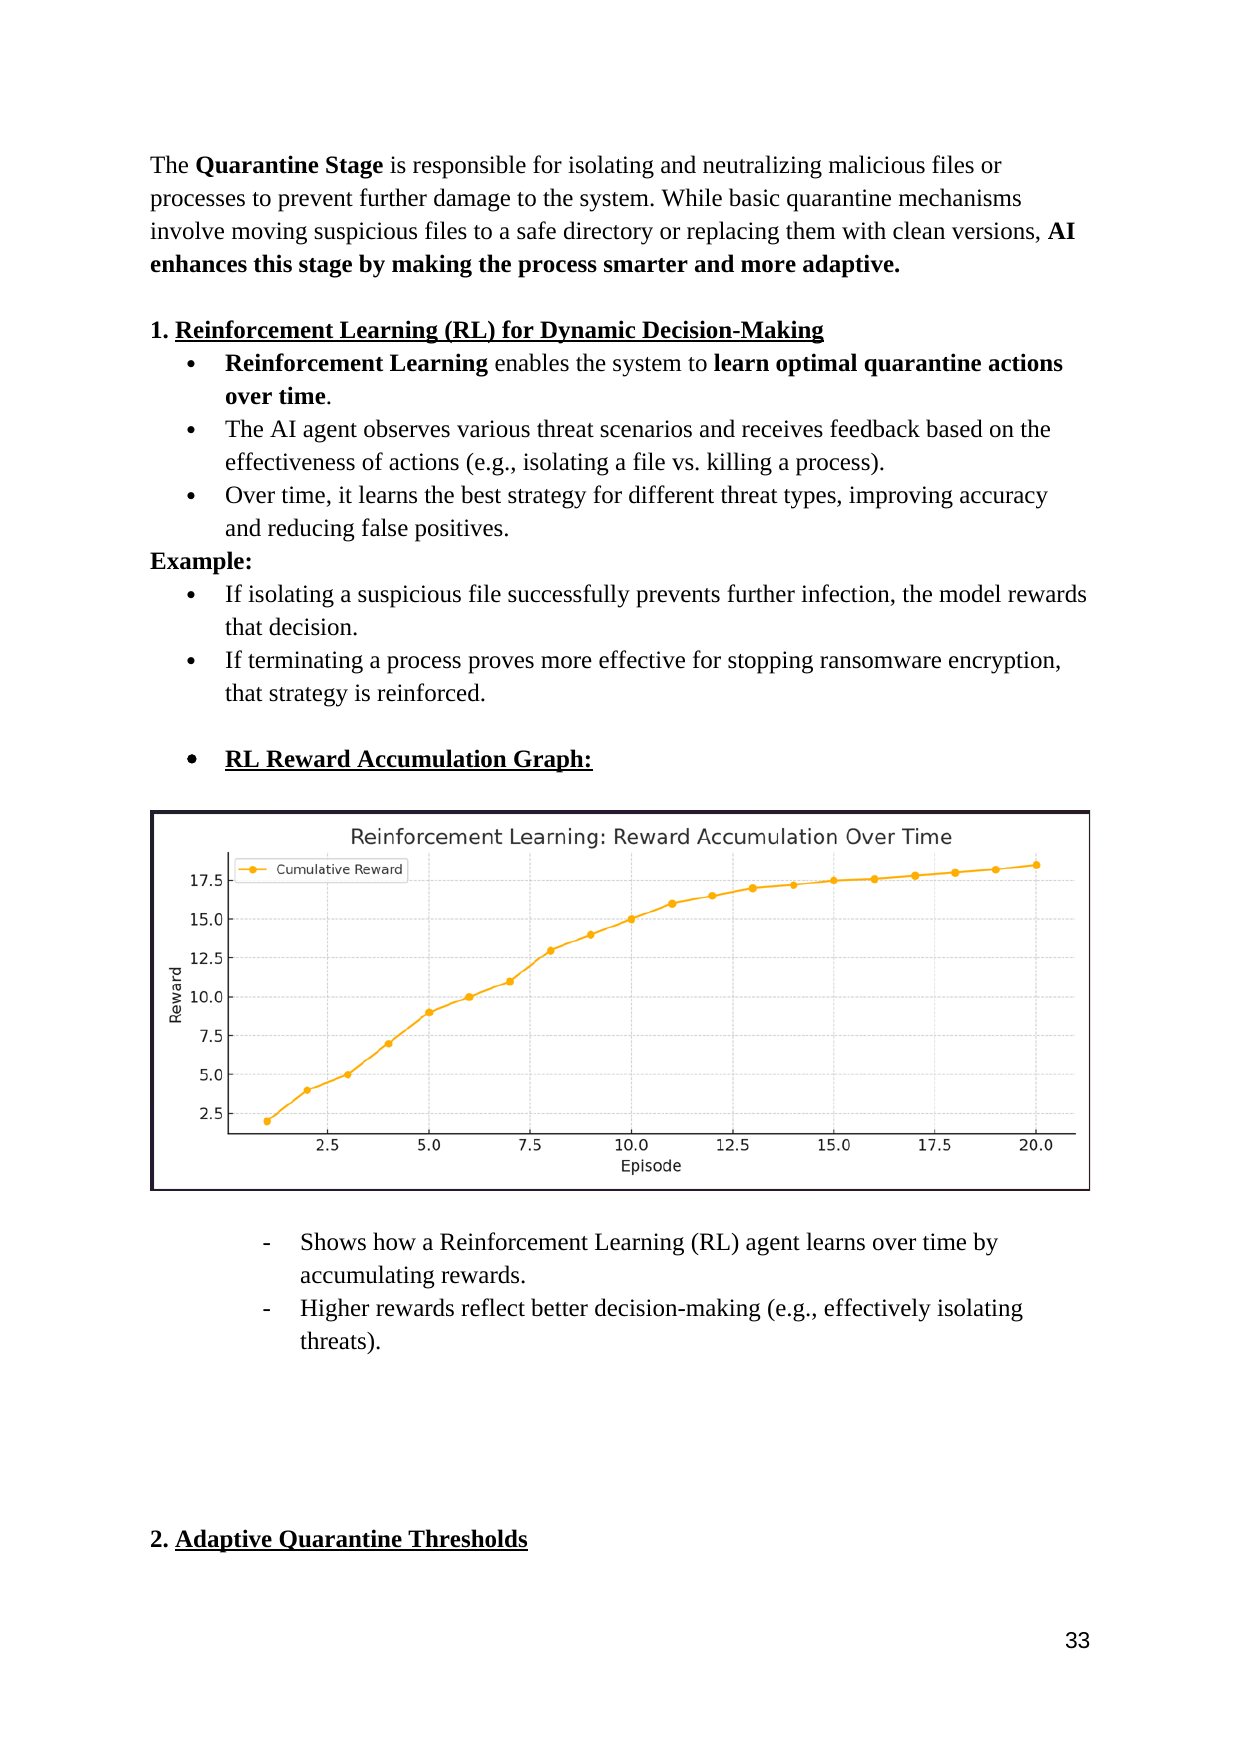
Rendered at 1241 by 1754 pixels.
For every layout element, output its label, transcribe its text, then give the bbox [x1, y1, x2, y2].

text Example: [150, 546, 1090, 575]
list Reinforcement Learning enables the system to learn optimal quarantine actions over time. [187, 348, 1090, 410]
list Higher rewards reflect better decision-making (e.g., effectively isolating threats). [262, 1293, 1090, 1355]
list If terminating a process proves more effective for stopping ransomware encryption, that strategy is reinforced. [187, 645, 1090, 707]
text 2. Adaptive Quarantine Thresholds [150, 1524, 1090, 1553]
picture [150, 810, 1091, 1191]
list Over time, it learns the best strategy for different threat types, improving accuracy and reducing false positives. [187, 480, 1090, 542]
text The Quarantine Stage is responsible for isolating and neutralizing malicious files or processes to prevent further damage to the system. While basic quarantine mechanisms involve moving suspicious files to a safe directory or replacing them with clean versions, AI enhances this stage by making the process smarter and more adaptive. [150, 150, 1090, 278]
text 1. Reinforcement Learning (RL) for Dynamic Decision-Making [150, 315, 1090, 344]
list The AI agent observes various threat scenarios and receives feedback based on the effectiveness of actions (e.g., isolating a file vs. killing a process). [187, 414, 1090, 476]
list If isolating a suspicious file successfully prevents further infection, the model rewards that decision. [187, 579, 1090, 641]
list RL Reward Accumulation Graph: [187, 744, 1090, 773]
list Shows how a Reinforcement Learning (RL) agent learns over time by accumulating rewards. [262, 1227, 1090, 1289]
